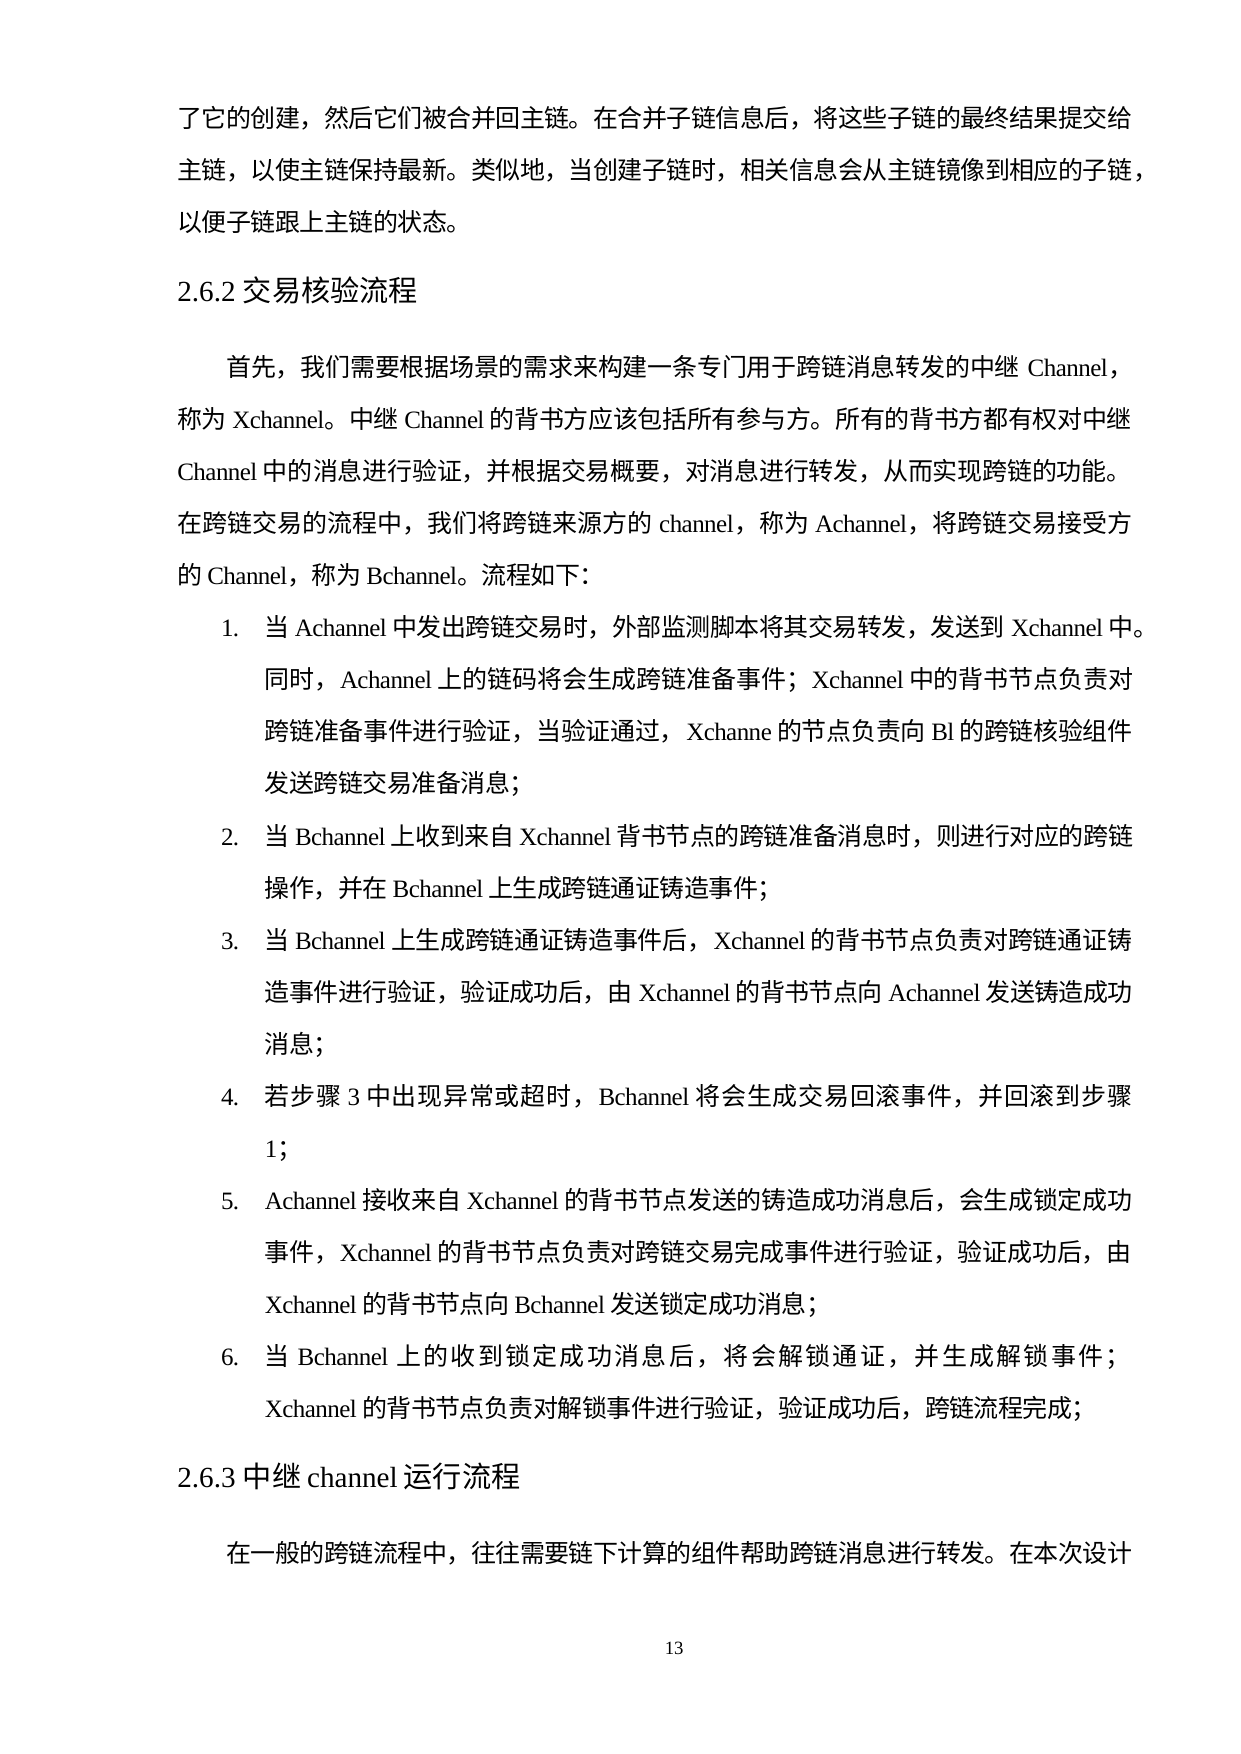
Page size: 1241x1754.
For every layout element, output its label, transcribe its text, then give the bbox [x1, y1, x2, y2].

text 首先，我们需要根据场景的需求来构建一条专门用于跨链消息转发的中继Channel，称为Xchannel。中继Channel的背书方应该包括所有参与方。所有的背书方都有权对中继Channel中的消息进行验证，并根据交易概要，对消息进行转发，从而实现跨链的功能。在跨链交易的流程中，我们将跨链来源方的channel，称为Achannel，将跨链交易接受方的Channel，称为Bchannel。流程如下： [177, 334, 1133, 595]
list 当Achannel中发出跨链交易时，外部监测脚本将其交易转发，发送到Xchannel中。同时，Achannel上的链码将会生成跨链准备事件；Xchannel中的背书节点负责对跨链准备事件进行验证，当验证通过，Xchanne的节点负责向Bl的跨链核验组件发送跨链交易准备消息； [221, 595, 1133, 803]
subtitle 2.6.2 交易核验流程 [177, 267, 1133, 309]
subtitle 2.6.3 中继channel运行流程 [177, 1453, 1133, 1496]
list 若步骤3中出现异常或超时，Bchannel将会生成交易回滚事件，并回滚到步骤1； [221, 1064, 1133, 1168]
list 当Bchannel上的收到锁定成功消息后，将会解锁通证，并生成解锁事件；Xchannel的背书节点负责对解锁事件进行验证，验证成功后，跨链流程完成； [221, 1324, 1133, 1428]
list 当Bchannel上生成跨链通证铸造事件后，Xchannel的背书节点负责对跨链通证铸造事件进行验证，验证成功后，由Xchannel的背书节点向Achannel发送铸造成功消息； [221, 907, 1133, 1064]
list 当Bchannel上收到来自Xchannel背书节点的跨链准备消息时，则进行对应的跨链操作，并在Bchannel上生成跨链通证铸造事件； [221, 803, 1133, 907]
list Achannel接收来自Xchannel的背书节点发送的铸造成功消息后，会生成锁定成功事件，Xchannel的背书节点负责对跨链交易完成事件进行验证，验证成功后，由Xchannel的背书节点向Bchannel发送锁定成功消息； [221, 1168, 1133, 1324]
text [177, 1521, 1133, 1573]
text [177, 86, 1133, 242]
